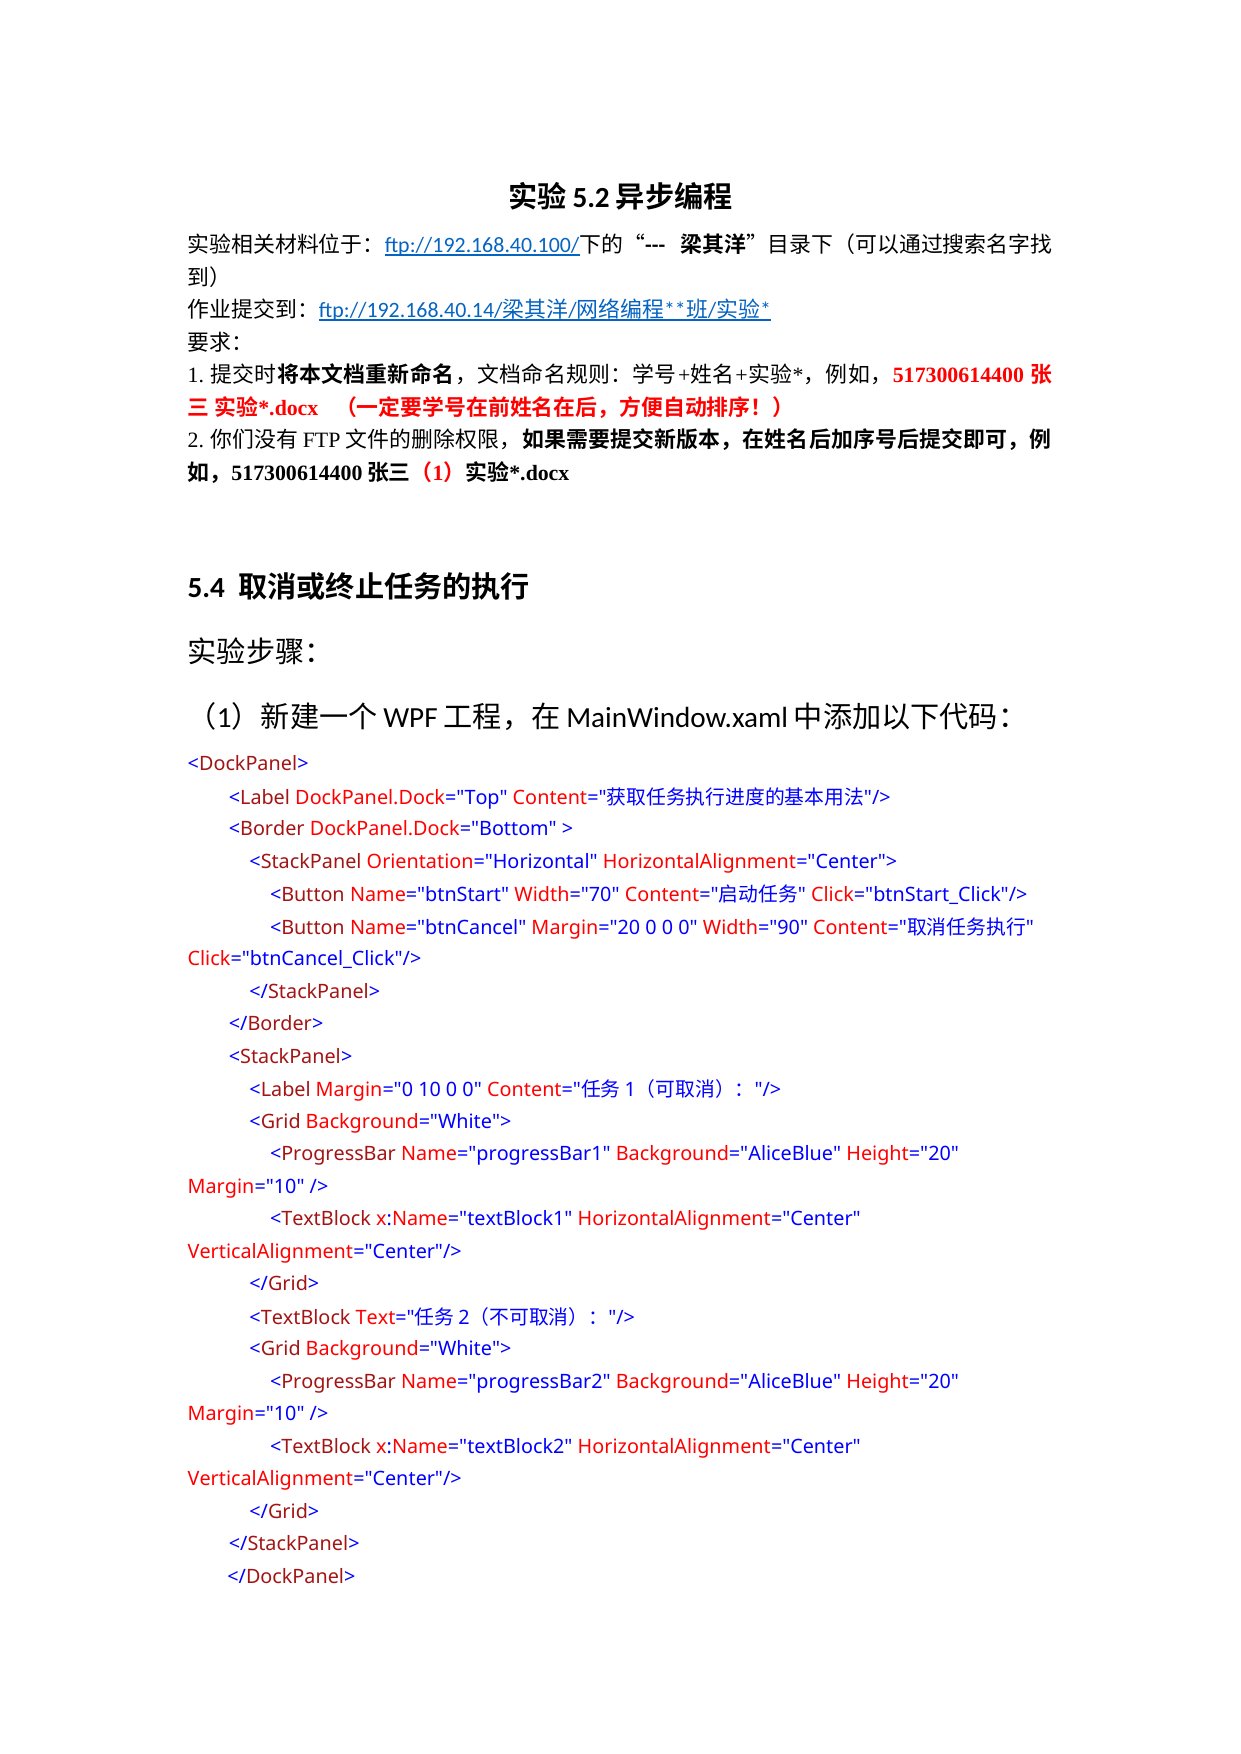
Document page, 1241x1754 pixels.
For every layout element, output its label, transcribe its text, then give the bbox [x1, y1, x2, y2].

text <ProgressBar Name="progressBar1" Background="AliceBlue" Height="20" Margin="10" /> [187, 1137, 1053, 1202]
text 要求： [187, 324, 1053, 357]
text 作业提交到：ftp://192.168.40.14/梁其洋/网络编程**班/实验* [187, 292, 1053, 324]
text <StackPanel Orientation="Horizontal" HorizontalAlignment="Center"> [187, 844, 1053, 877]
text （1）新建一个WPF工程，在MainWindow.xaml中添加以下代码： [187, 682, 1053, 747]
text <Label Margin="0 10 0 0" Content="任务1（可取消）："/> [187, 1072, 1053, 1104]
text </Border> [187, 1007, 1053, 1039]
text <Border DockPanel.Dock="Bottom" > [187, 812, 1053, 844]
text 实验相关材料位于：ftp://192.168.40.100/下的“--- 梁其洋”目录下（可以通过搜索名字找到） [187, 227, 1053, 292]
text </Grid> [187, 1267, 1053, 1299]
text <TextBlock x:Name="textBlock2" HorizontalAlignment="Center" VerticalAlignment="Center"/> [187, 1429, 1053, 1494]
text </DockPanel> [187, 1559, 1053, 1592]
text <Grid Background="White"> [187, 1104, 1053, 1137]
text <ProgressBar Name="progressBar2" Background="AliceBlue" Height="20" Margin="10" /> [187, 1364, 1053, 1429]
text <Label DockPanel.Dock="Top" Content="获取任务执行进度的基本用法"/> [187, 779, 1053, 812]
text <Grid Background="White"> [187, 1332, 1053, 1364]
text </StackPanel> [187, 1527, 1053, 1559]
text 实验步骤： [187, 617, 1053, 682]
text 5.4 取消或终止任务的执行 [187, 552, 1053, 617]
text 1. 提交时将本文档重新命名，文档命名规则：学号+姓名+实验*，例如，517300614400 张三 实验*.docx （一定要学号在前姓名在后，方便自动排序！） [187, 357, 1053, 422]
text <DockPanel> [187, 747, 1053, 779]
text <Button Name="btnStart" Width="70" Content="启动任务" Click="btnStart_Click"/> [187, 877, 1053, 909]
text 2. 你们没有FTP文件的删除权限，如果需要提交新版本，在姓名后加序号后提交即可，例如，517300614400张三（1）实验*.docx [187, 422, 1053, 487]
text <StackPanel> [187, 1039, 1053, 1072]
text <Button Name="btnCancel" Margin="20 0 0 0" Width="90" Content="取消任务执行" Click="btnCancel_Click"/> [187, 909, 1053, 974]
text <TextBlock Text="任务2（不可取消）："/> [187, 1299, 1053, 1332]
text 实验5.2异步编程 [187, 162, 1053, 227]
text <TextBlock x:Name="textBlock1" HorizontalAlignment="Center" VerticalAlignment="Center"/> [187, 1202, 1053, 1267]
text </Grid> [187, 1494, 1053, 1527]
text </StackPanel> [187, 974, 1053, 1007]
